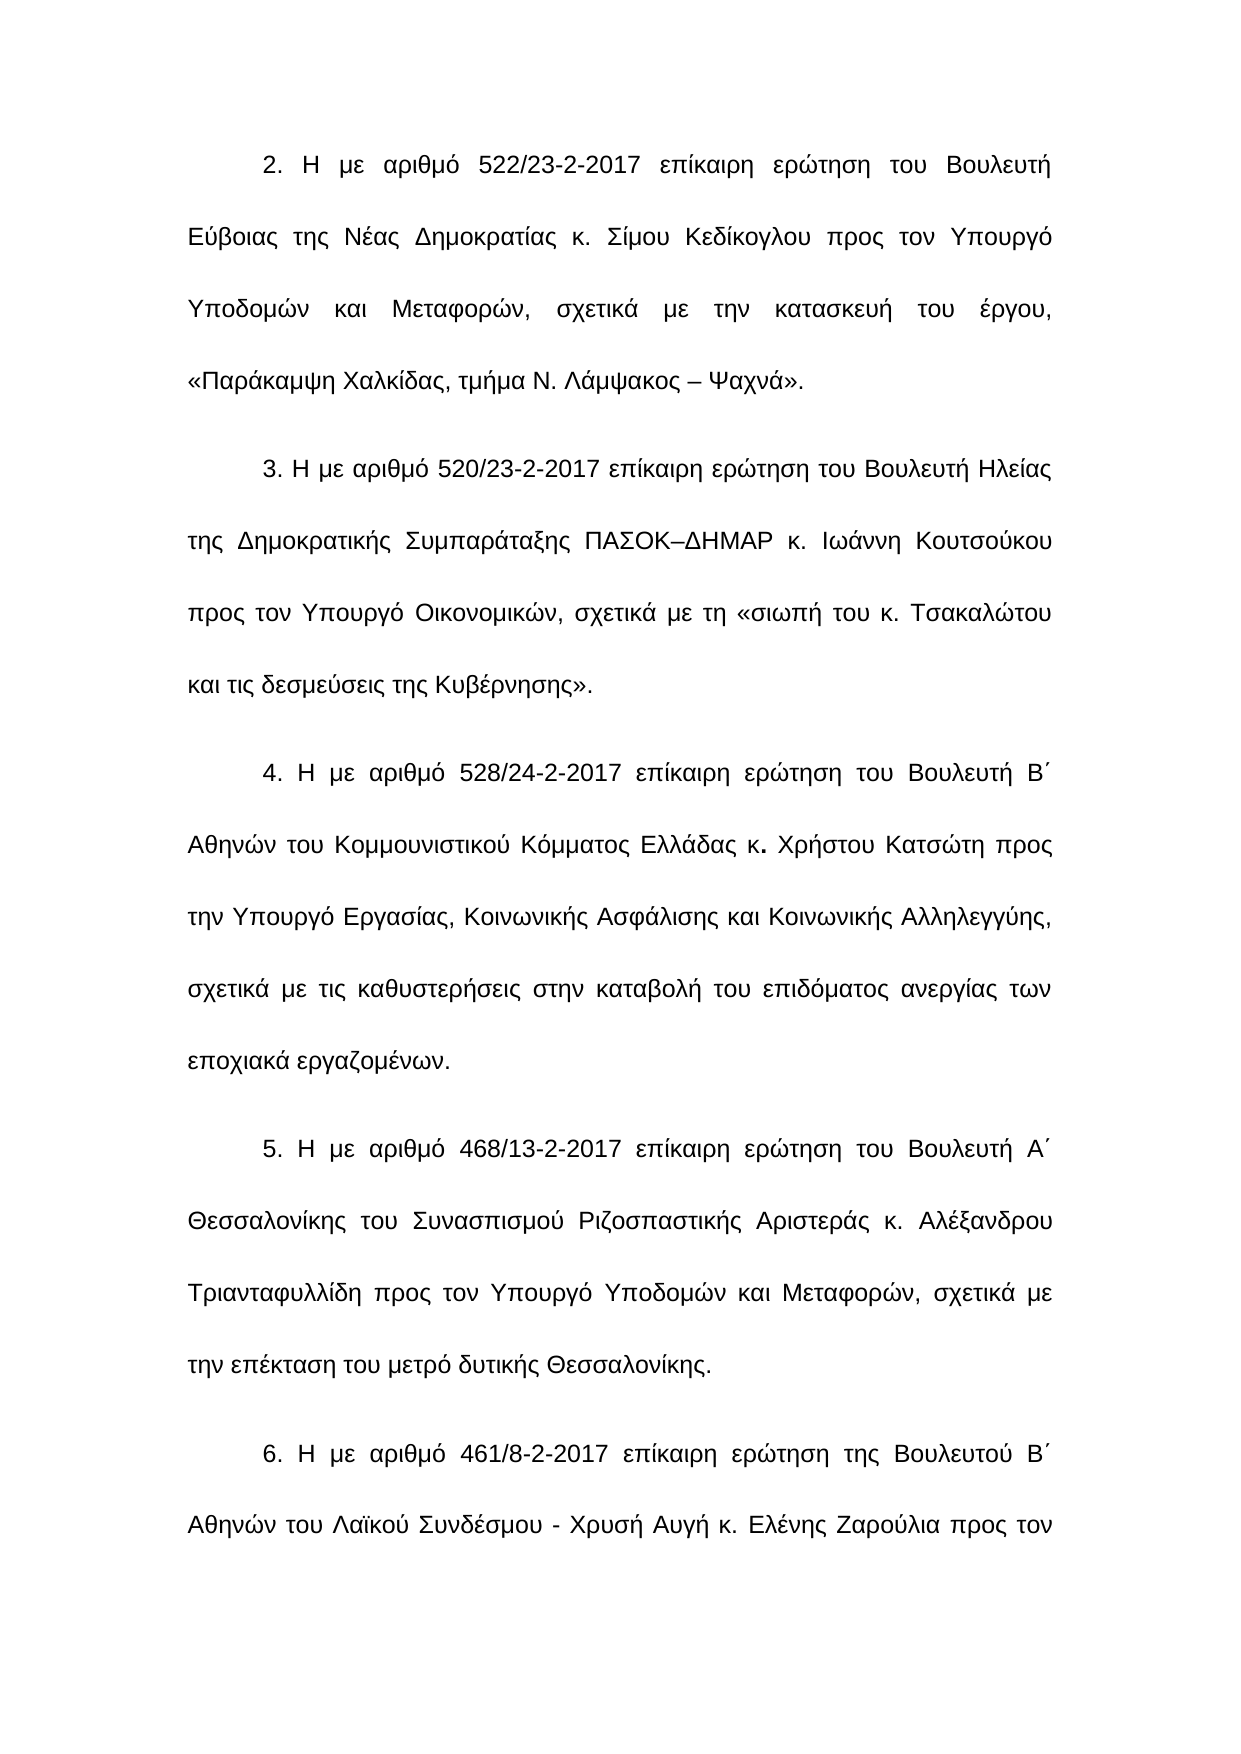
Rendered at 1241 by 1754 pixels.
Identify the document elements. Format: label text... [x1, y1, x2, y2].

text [187, 1438, 1053, 1539]
text 3. Η με αριθμό 520/23-2-2017 επίκαιρη ερώτηση του Βουλευτή Ηλείας της Δημοκρατικής Συμπαράταξης ΠΑΣΟΚ–ΔΗΜΑΡ κ. Ιωάννη Κουτσούκου προς τον Υπουργό Οικονομικών, σχετικά με τη «σιωπή του κ. Τσακαλώτου και τις δεσμεύσεις της Κυβέρνησης». [187, 454, 1053, 698]
text 4. Η με αριθμό 528/24-2-2017 επίκαιρη ερώτηση του Βουλευτή Β΄ Αθηνών του Κομμουνιστικού Κόμματος Ελλάδας κ. Χρήστου Κατσώτη προς την Υπουργό Εργασίας, Κοινωνικής Ασφάλισης και Κοινωνικής Αλληλεγγύης, σχετικά με τις καθυστερήσεις στην καταβολή του επιδόματος ανεργίας των εποχιακά εργαζομένων. [187, 758, 1053, 1074]
text 2. Η με αριθμό 522/23-2-2017 επίκαιρη ερώτηση του Βουλευτή Εύβοιας της Νέας Δημοκρατίας κ. Σίμου Κεδίκογλου προς τον Υπουργό Υποδομών και Μεταφορών, σχετικά με την κατασκευή του έργου, «Παράκαμψη Χαλκίδας, τμήμα Ν. Λάμψακος – Ψαχνά». [187, 150, 1053, 394]
text 5. Η με αριθμό 468/13-2-2017 επίκαιρη ερώτηση του Βουλευτή Α΄ Θεσσαλονίκης του Συνασπισμού Ριζοσπαστικής Αριστεράς κ. Αλέξανδρου Τριανταφυλλίδη προς τον Υπουργό Υποδομών και Μεταφορών, σχετικά με την επέκταση του μετρό δυτικής Θεσσαλονίκης. [187, 1134, 1053, 1379]
